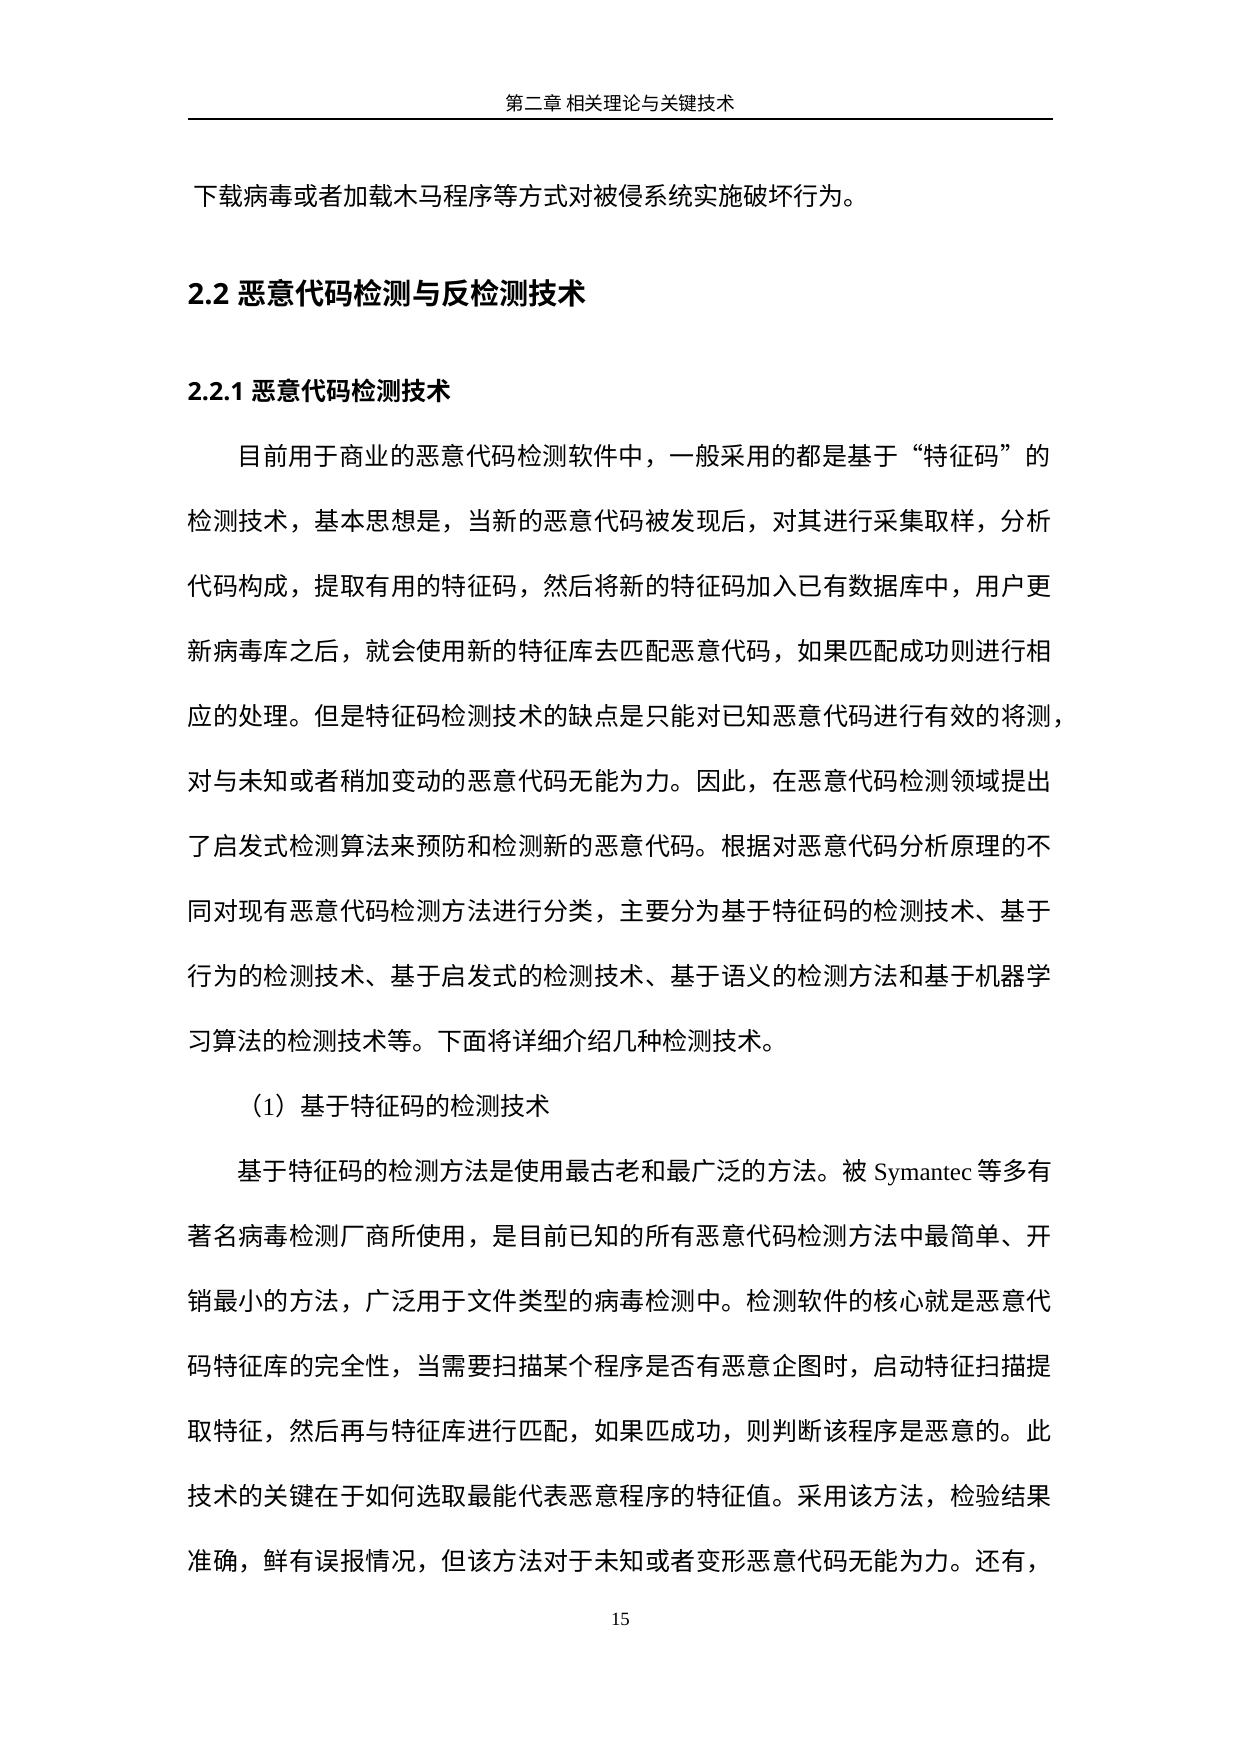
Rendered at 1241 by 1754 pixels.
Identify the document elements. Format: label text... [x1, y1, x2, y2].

text （1）基于特征码的检测技术 [187, 1072, 1053, 1137]
text 目前用于商业的恶意代码检测软件中，一般采用的都是基于“特征码”的检测技术，基本思想是，当新的恶意代码被发现后，对其进行采集取样，分析代码构成，提取有用的特征码，然后将新的特征码加入已有数据库中，用户更新病毒库之后，就会使用新的特征库去匹配恶意代码，如果匹配成功则进行相应的处理。但是特征码检测技术的缺点是只能对已知恶意代码进行有效的将测，对与未知或者稍加变动的恶意代码无能为力。因此，在恶意代码检测领域提出了启发式检测算法来预防和检测新的恶意代码。根据对恶意代码分析原理的不同对现有恶意代码检测方法进行分类，主要分为基于特征码的检测技术、基于行为的检测技术、基于启发式的检测技术、基于语义的检测方法和基于机器学习算法的检测技术等。下面将详细介绍几种检测技术。 [187, 422, 1053, 1072]
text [187, 162, 1053, 227]
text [187, 1137, 1053, 1592]
text 2.2.1 恶意代码检测技术 [187, 357, 1053, 422]
text 2.2 恶意代码检测与反检测技术 [187, 259, 1053, 324]
